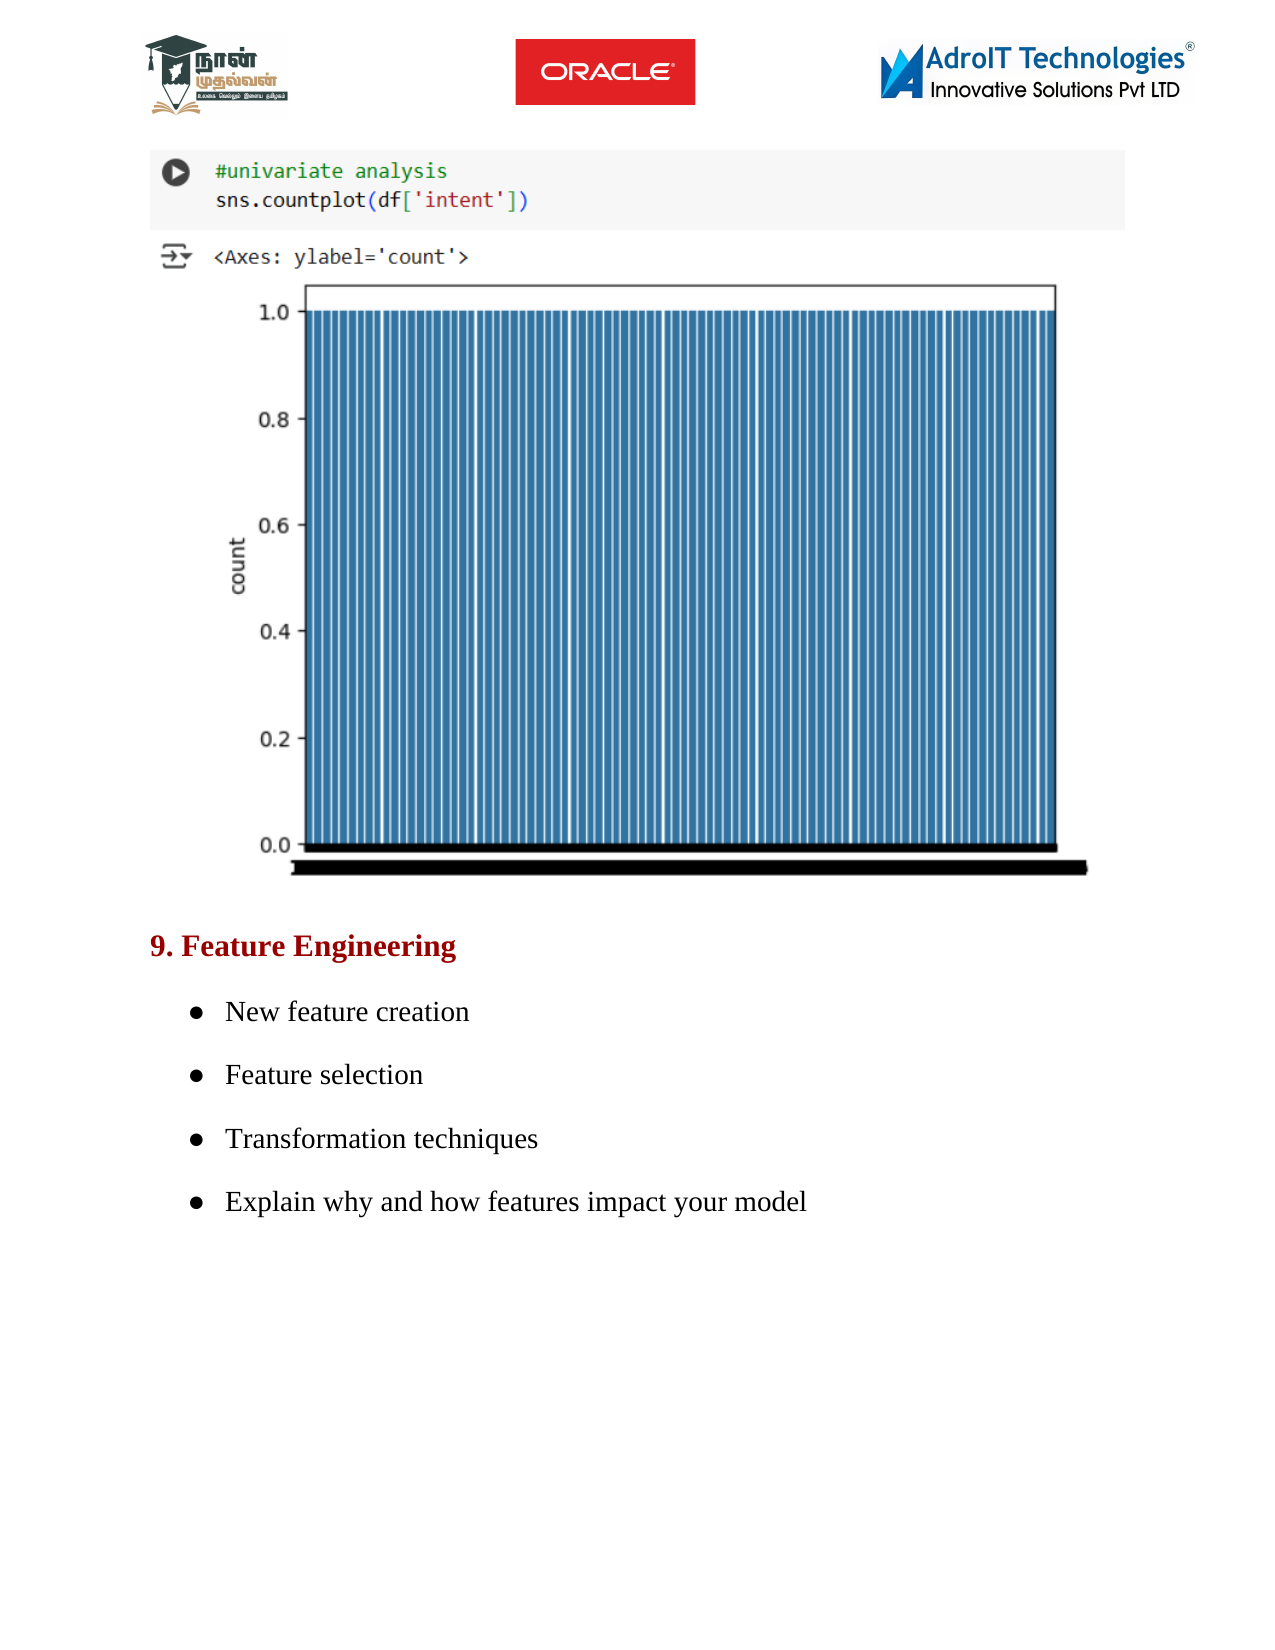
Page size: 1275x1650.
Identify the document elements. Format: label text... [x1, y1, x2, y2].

list Explain why and how features impact your model [187, 1184, 1125, 1218]
subtitle 9. Feature Engineering [150, 928, 1125, 963]
list Feature selection [187, 1057, 1125, 1091]
picture [150, 150, 1125, 895]
picture [878, 39, 1197, 105]
picture [140, 31, 290, 118]
list New feature creation [187, 994, 1125, 1027]
picture [515, 39, 696, 105]
list Transformation techniques [187, 1121, 1125, 1154]
